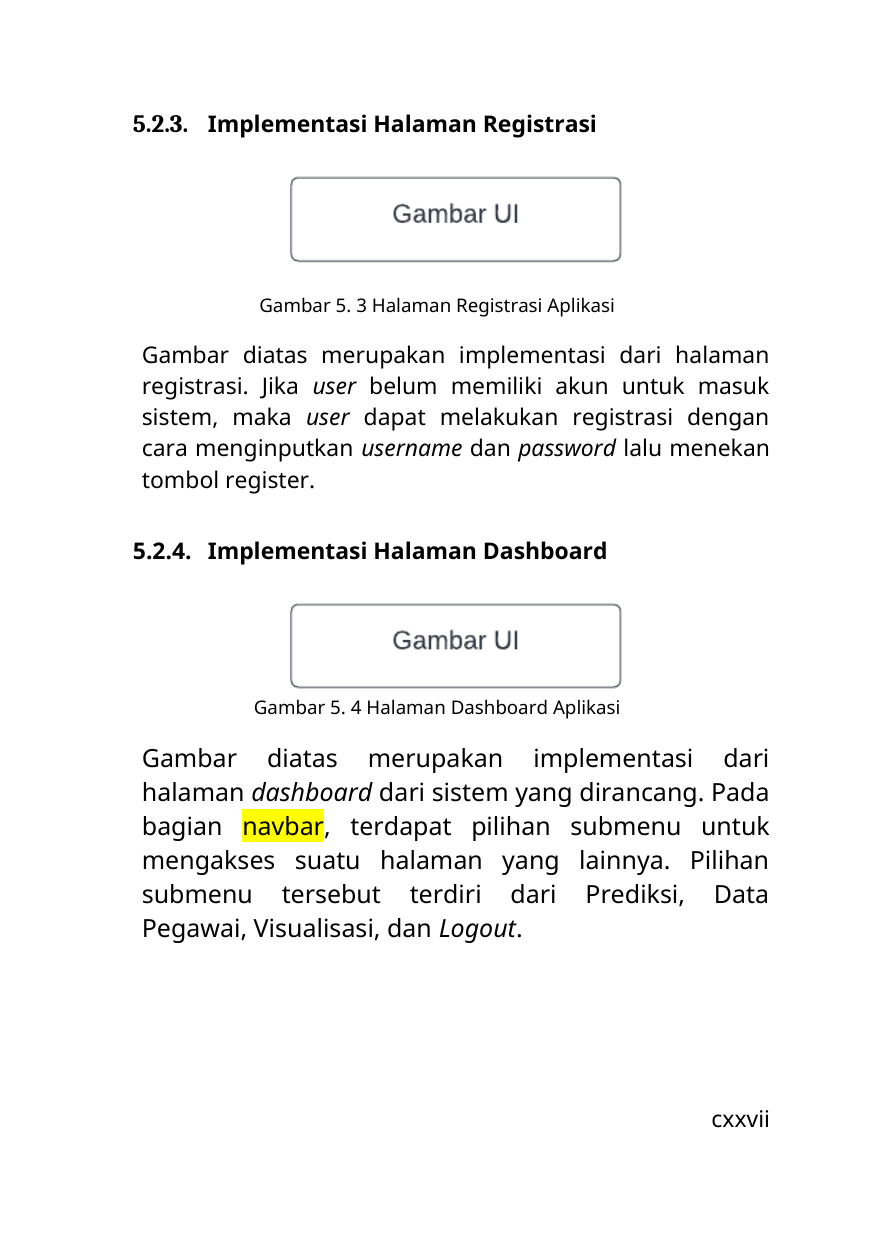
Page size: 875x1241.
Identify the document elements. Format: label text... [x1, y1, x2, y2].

list Gambar diatas merupakan implementasi dari halaman dashboard dari sistem yang dirancang. Pada bagian navbar, terdapat pilihan submenu untuk mengakses suatu halaman yang lainnya. Pilihan submenu tersebut terdiri dari Prediksi, Data Pegawai, Visualisasi, dan Logout. [142, 740, 770, 945]
text Gambar 5. 3 Halaman Registrasi Aplikasi [104, 292, 770, 318]
text Gambar 5. 4 Halaman Dashboard Aplikasi [104, 694, 770, 719]
picture [249, 148, 663, 268]
subtitle Implementasi Halaman Registrasi [133, 108, 770, 139]
list Gambar diatas merupakan implementasi dari halaman registrasi. Jika user belum memiliki akun untuk masuk sistem, maka user dapat melakukan registrasi dengan cara menginputkan username dan password lalu menekan tombol register. [142, 339, 770, 495]
subtitle Implementasi Halaman Dashboard [133, 535, 770, 566]
picture [249, 575, 663, 694]
